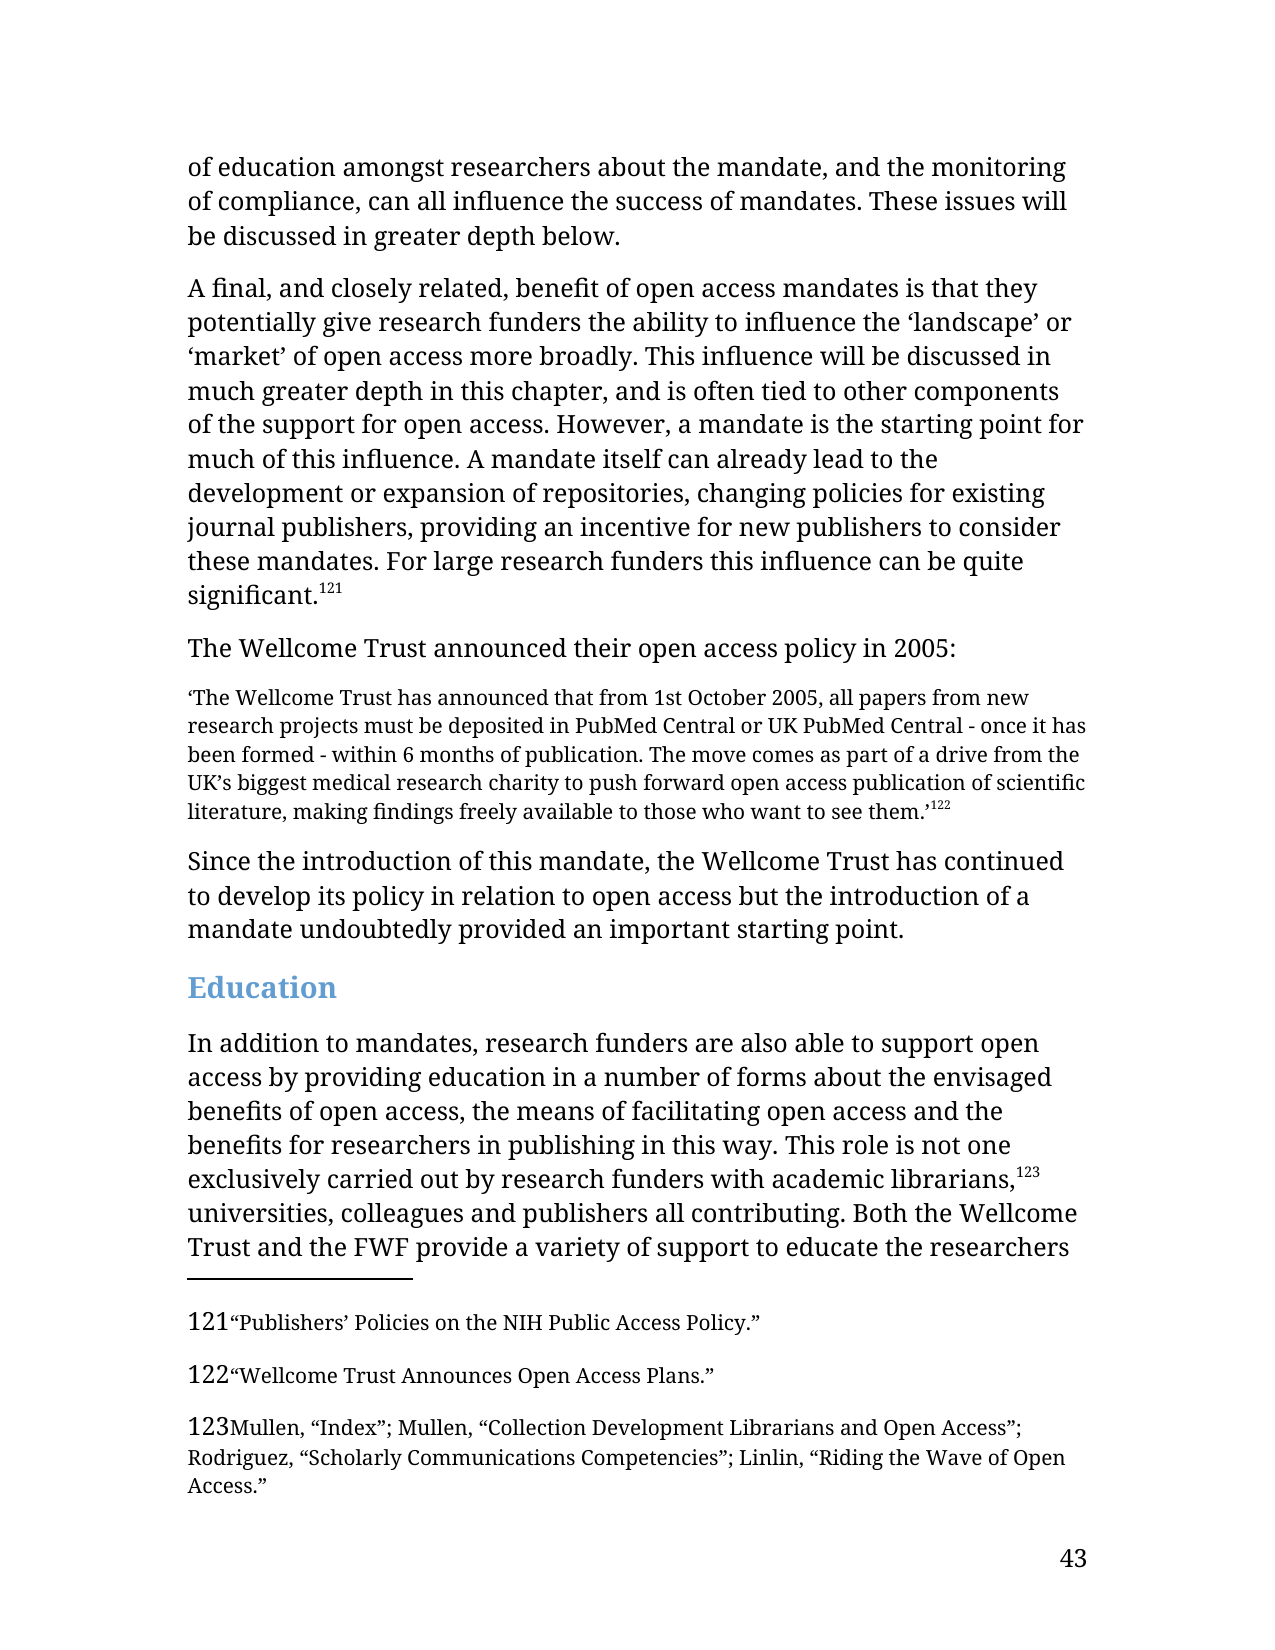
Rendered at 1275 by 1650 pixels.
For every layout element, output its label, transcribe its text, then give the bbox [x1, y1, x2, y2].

text A final, and closely related, benefit of open access mandates is that they potentially give research funders the ability to influence the ‘landscape’ or ‘market’ of open access more broadly. This influence will be discussed in much greater depth in this chapter, and is often tied to other components of the support for open access. However, a mandate is the starting point for much of this influence. A mandate itself can already lead to the development or expansion of repositories, changing policies for existing journal publishers, providing an incentive for new publishers to consider these mandates. For large research funders this influence can be quite significant. [187, 271, 1087, 612]
text ‘The Wellcome Trust has announced that from 1st October 2005, all papers from new research projects must be deposited in PubMed Central or UK PubMed Central - once it has been formed - within 6 months of publication. The move comes as part of a drive from the UK’s biggest medical research charity to push forward open access publication of scientific literature, making findings freely available to those who want to see them.’ [187, 683, 1087, 825]
text The Wellcome Trust announced their open access policy in 2005: [187, 630, 1087, 664]
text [187, 150, 1087, 252]
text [187, 1026, 1087, 1264]
text Since the introduction of this mandate, the Wellcome Trust has continued to develop its policy in relation to open access but the introduction of a mandate undoubtedly provided an important starting point. [187, 844, 1087, 946]
subtitle Education [187, 967, 1087, 1007]
